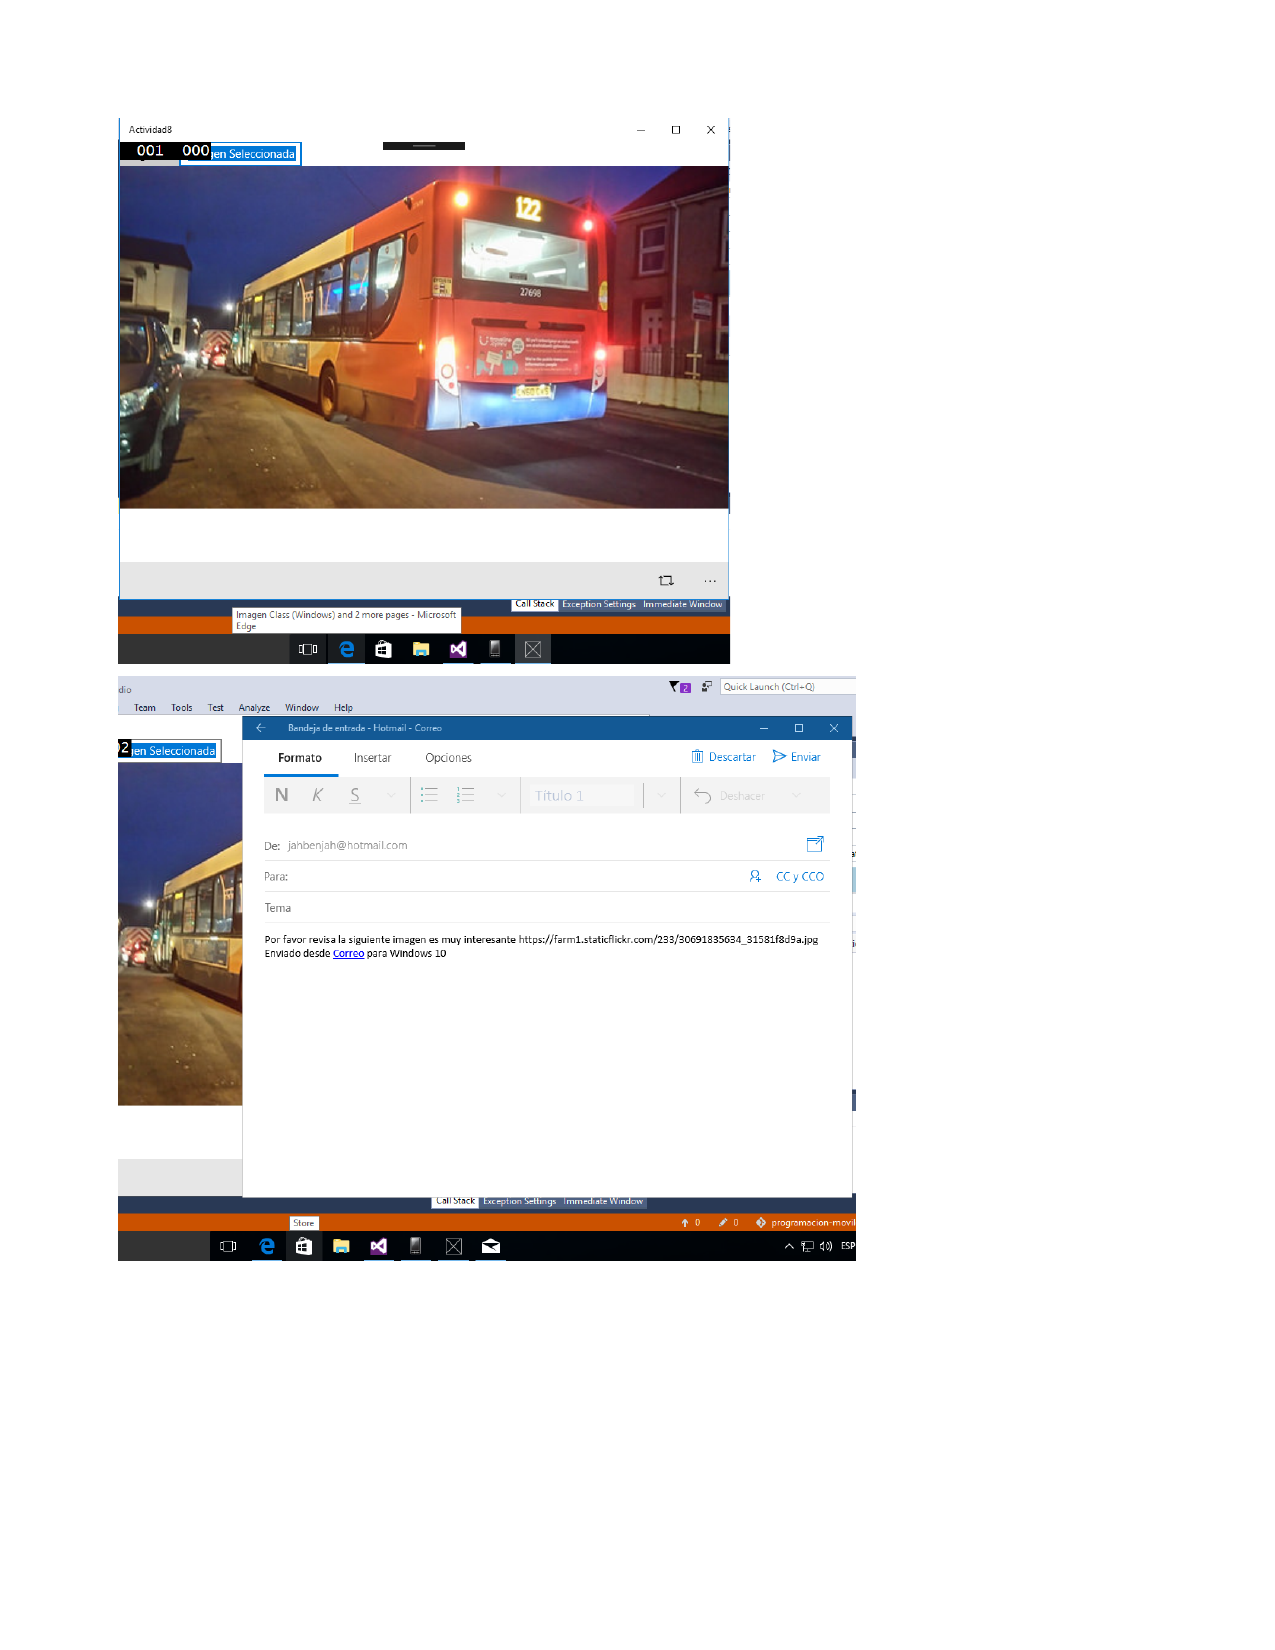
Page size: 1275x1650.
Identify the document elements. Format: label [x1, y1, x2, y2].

picture [118, 676, 856, 1261]
picture [118, 118, 731, 664]
